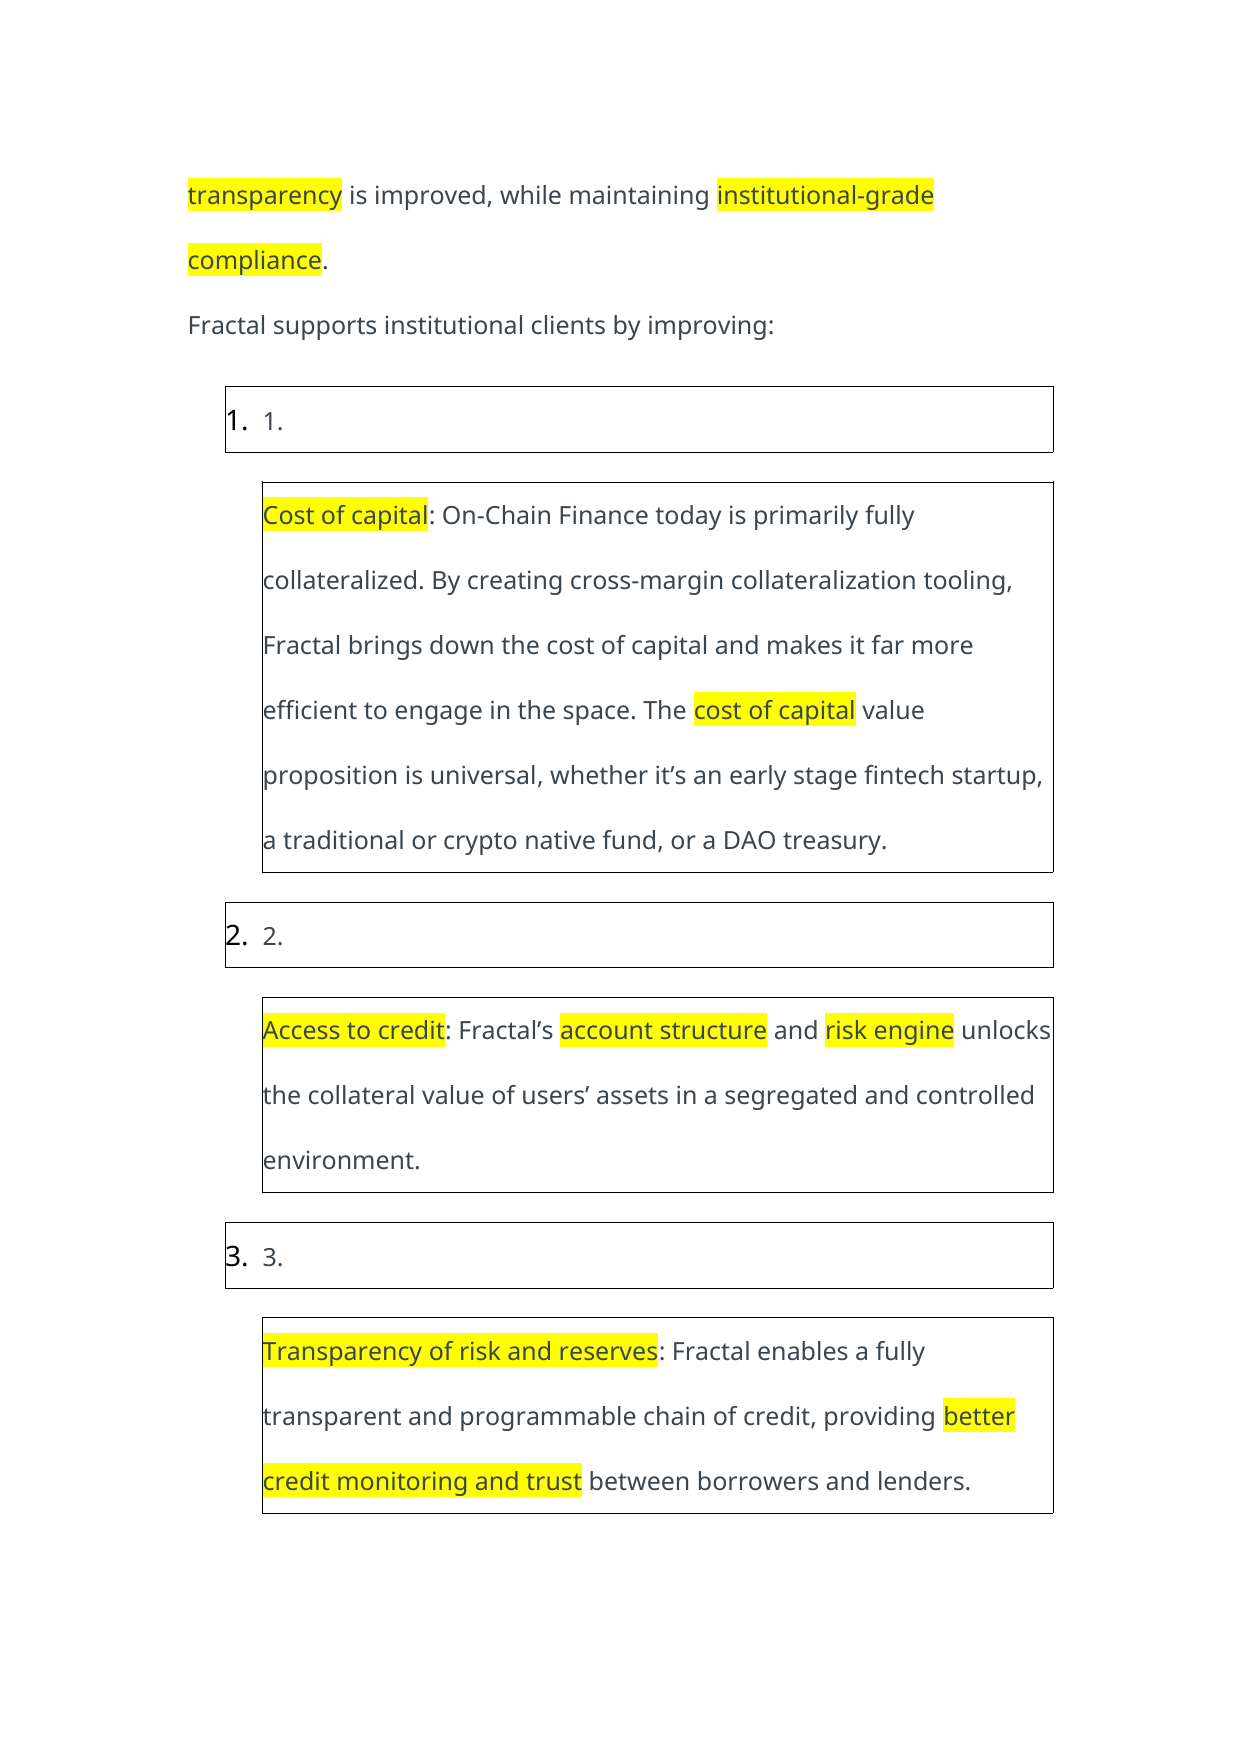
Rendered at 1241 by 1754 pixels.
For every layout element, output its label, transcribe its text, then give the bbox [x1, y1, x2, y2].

list 2. [226, 903, 1053, 967]
text Cost of capital: On-Chain Finance today is primarily fully collateralized. By creating cross-margin collateralization tooling, Fractal brings down the cost of capital and makes it far more efficient to engage in the space. The cost of capital value proposition is universal, whether it’s an early stage fintech startup, a traditional or crypto native fund, or a DAO treasury. [263, 483, 1053, 872]
list 1. [226, 387, 1053, 452]
list 3. [226, 1223, 1053, 1288]
text Access to credit: Fractal’s account structure and risk engine unlocks the collateral value of users’ assets in a segregated and controlled environment. [263, 998, 1053, 1192]
text Fractal supports institutional clients by improving: [187, 292, 1053, 357]
text Transparency of risk and reserves: Fractal enables a fully transparent and programmable chain of credit, providing better credit monitoring and trust between borrowers and lenders. [263, 1318, 1053, 1513]
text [187, 162, 1053, 292]
